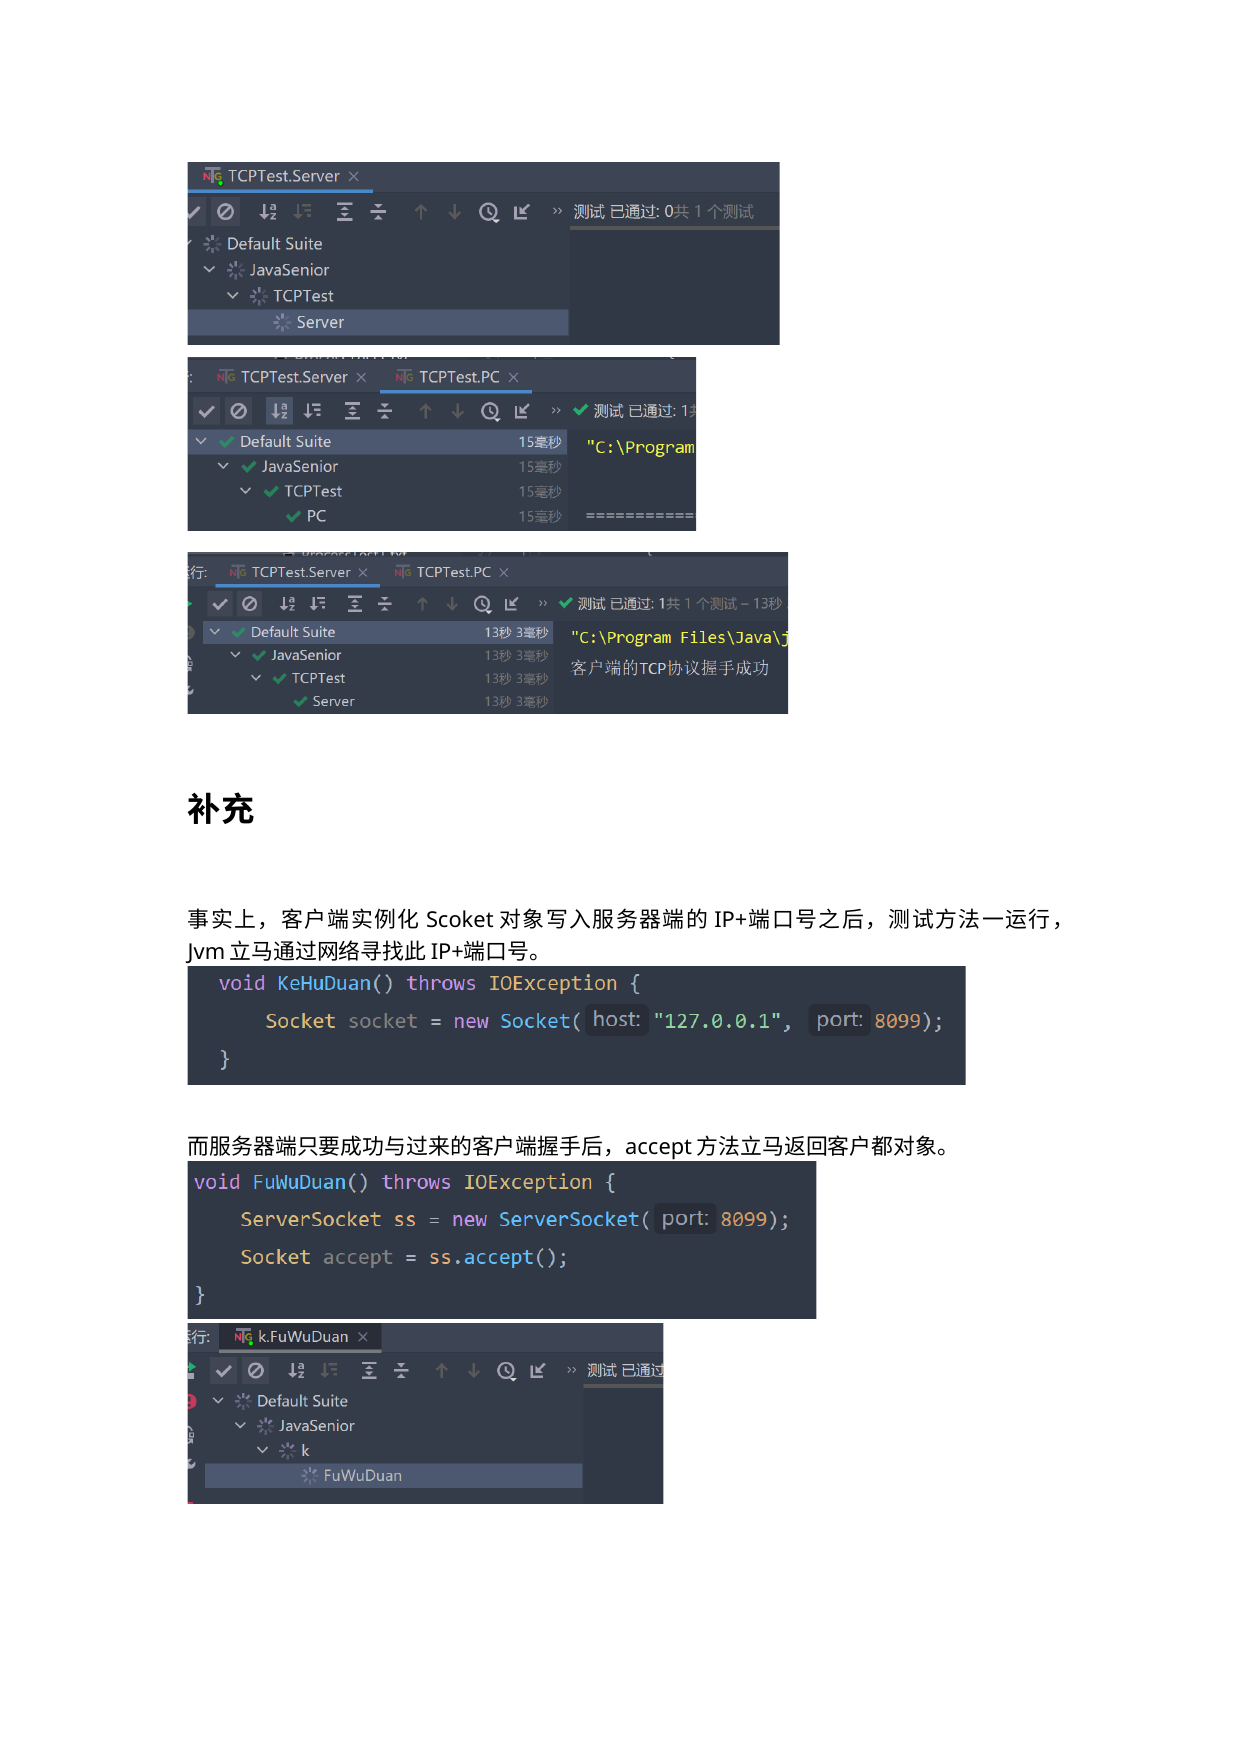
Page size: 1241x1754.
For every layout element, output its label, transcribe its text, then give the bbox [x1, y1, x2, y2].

picture [187, 552, 789, 714]
picture [187, 966, 966, 1085]
picture [187, 357, 697, 531]
picture [187, 1161, 817, 1319]
picture [187, 162, 780, 345]
picture [187, 1323, 664, 1504]
subtitle 补充 [187, 774, 1053, 839]
text 而服务器端只要成功与过来的客户端握手后，accept方法立马返回客户都对象。 [187, 1129, 1053, 1161]
text 事实上，客户端实例化Scoket对象写入服务器端的IP+端口号之后，测试方法一运行，Jvm立马通过网络寻找此IP+端口号。 [187, 901, 1053, 966]
